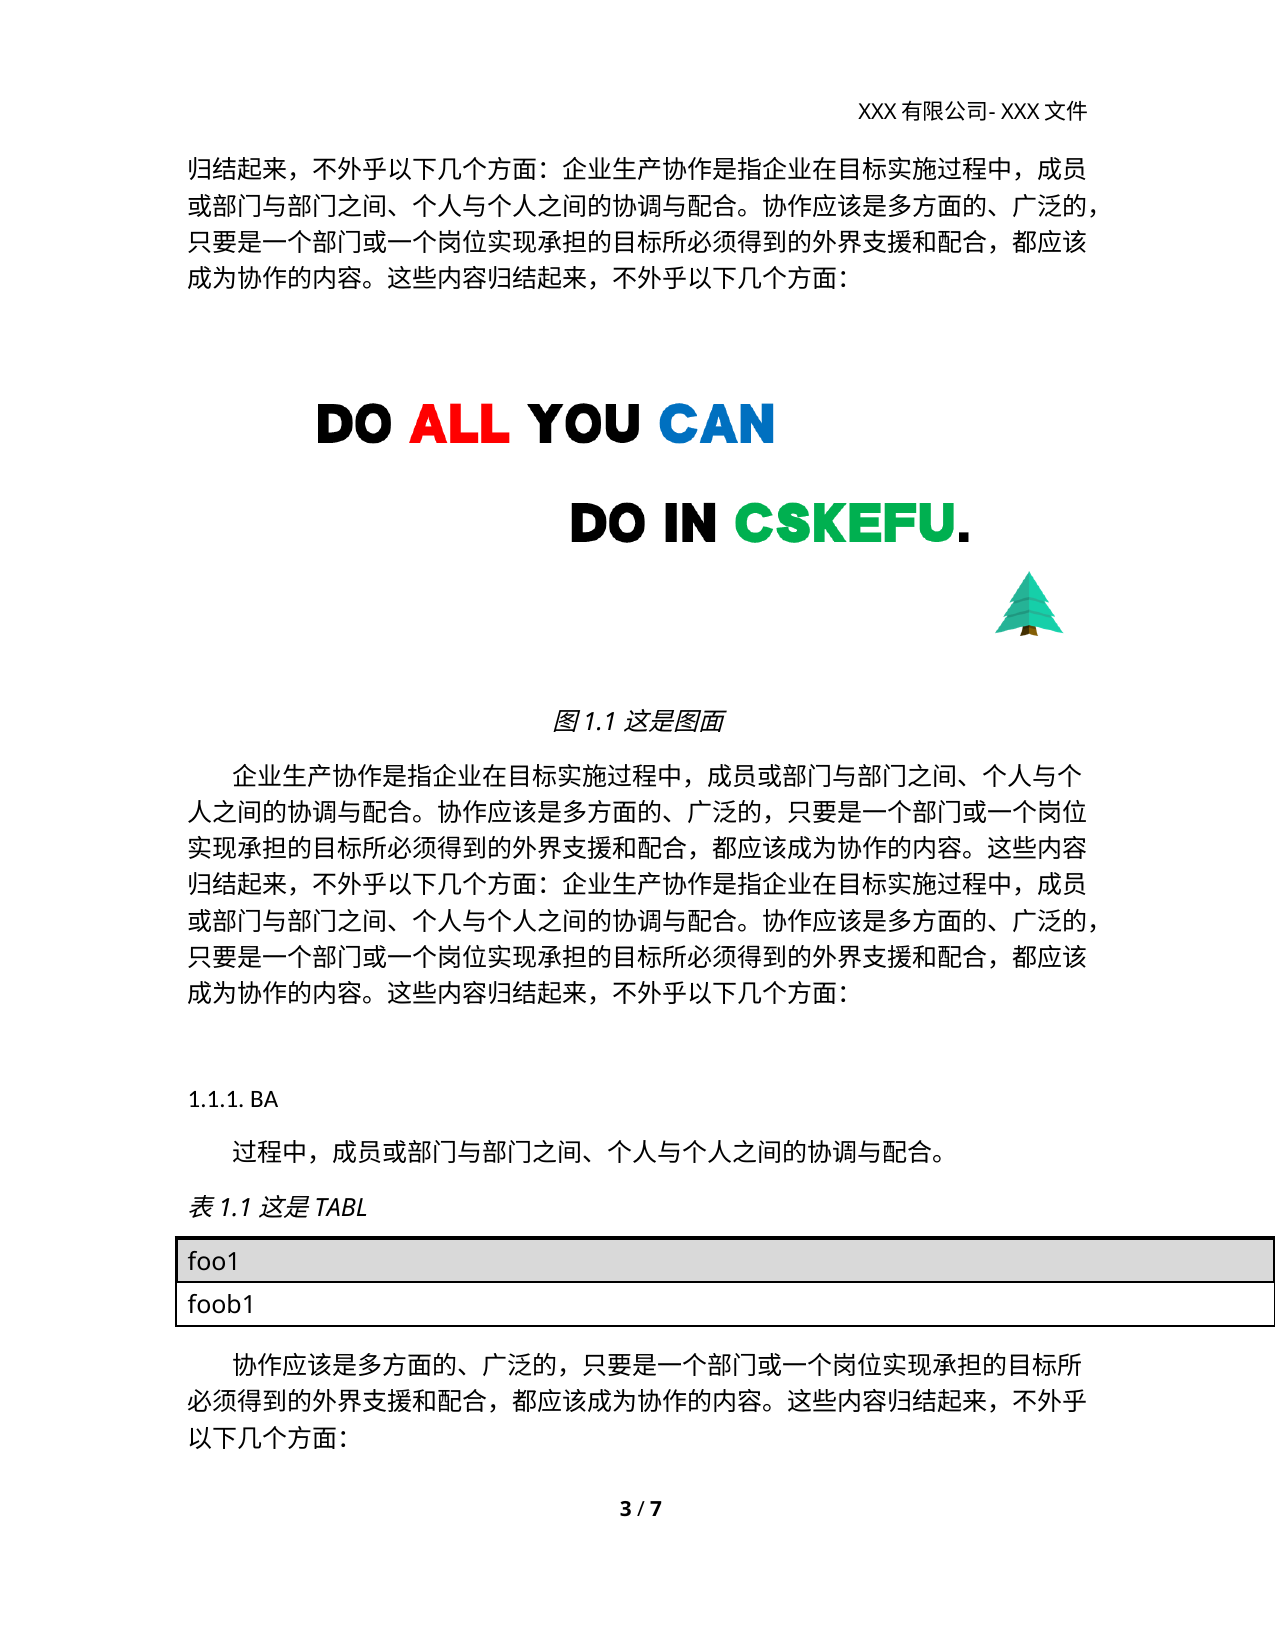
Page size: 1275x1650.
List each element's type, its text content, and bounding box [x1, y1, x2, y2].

table_cell foob1 [177, 1283, 1274, 1325]
text 协作应该是多方面的、广泛的，只要是一个部门或一个岗位实现承担的目标所必须得到的外界支援和配合，都应该成为协作的内容。这些内容归结起来，不外乎以下几个方面： [187, 1346, 1087, 1454]
picture [206, 313, 1107, 683]
table_header foo1 [178, 1240, 1273, 1281]
subtitle 1.1.1. BA [187, 1083, 1087, 1114]
text 表 1.1 这是 TABL [187, 1188, 1087, 1224]
text 过程中，成员或部门与部门之间、个人与个人之间的协调与配合。 [187, 1133, 1087, 1169]
text 图 1.1 这是图面 [187, 701, 1087, 737]
